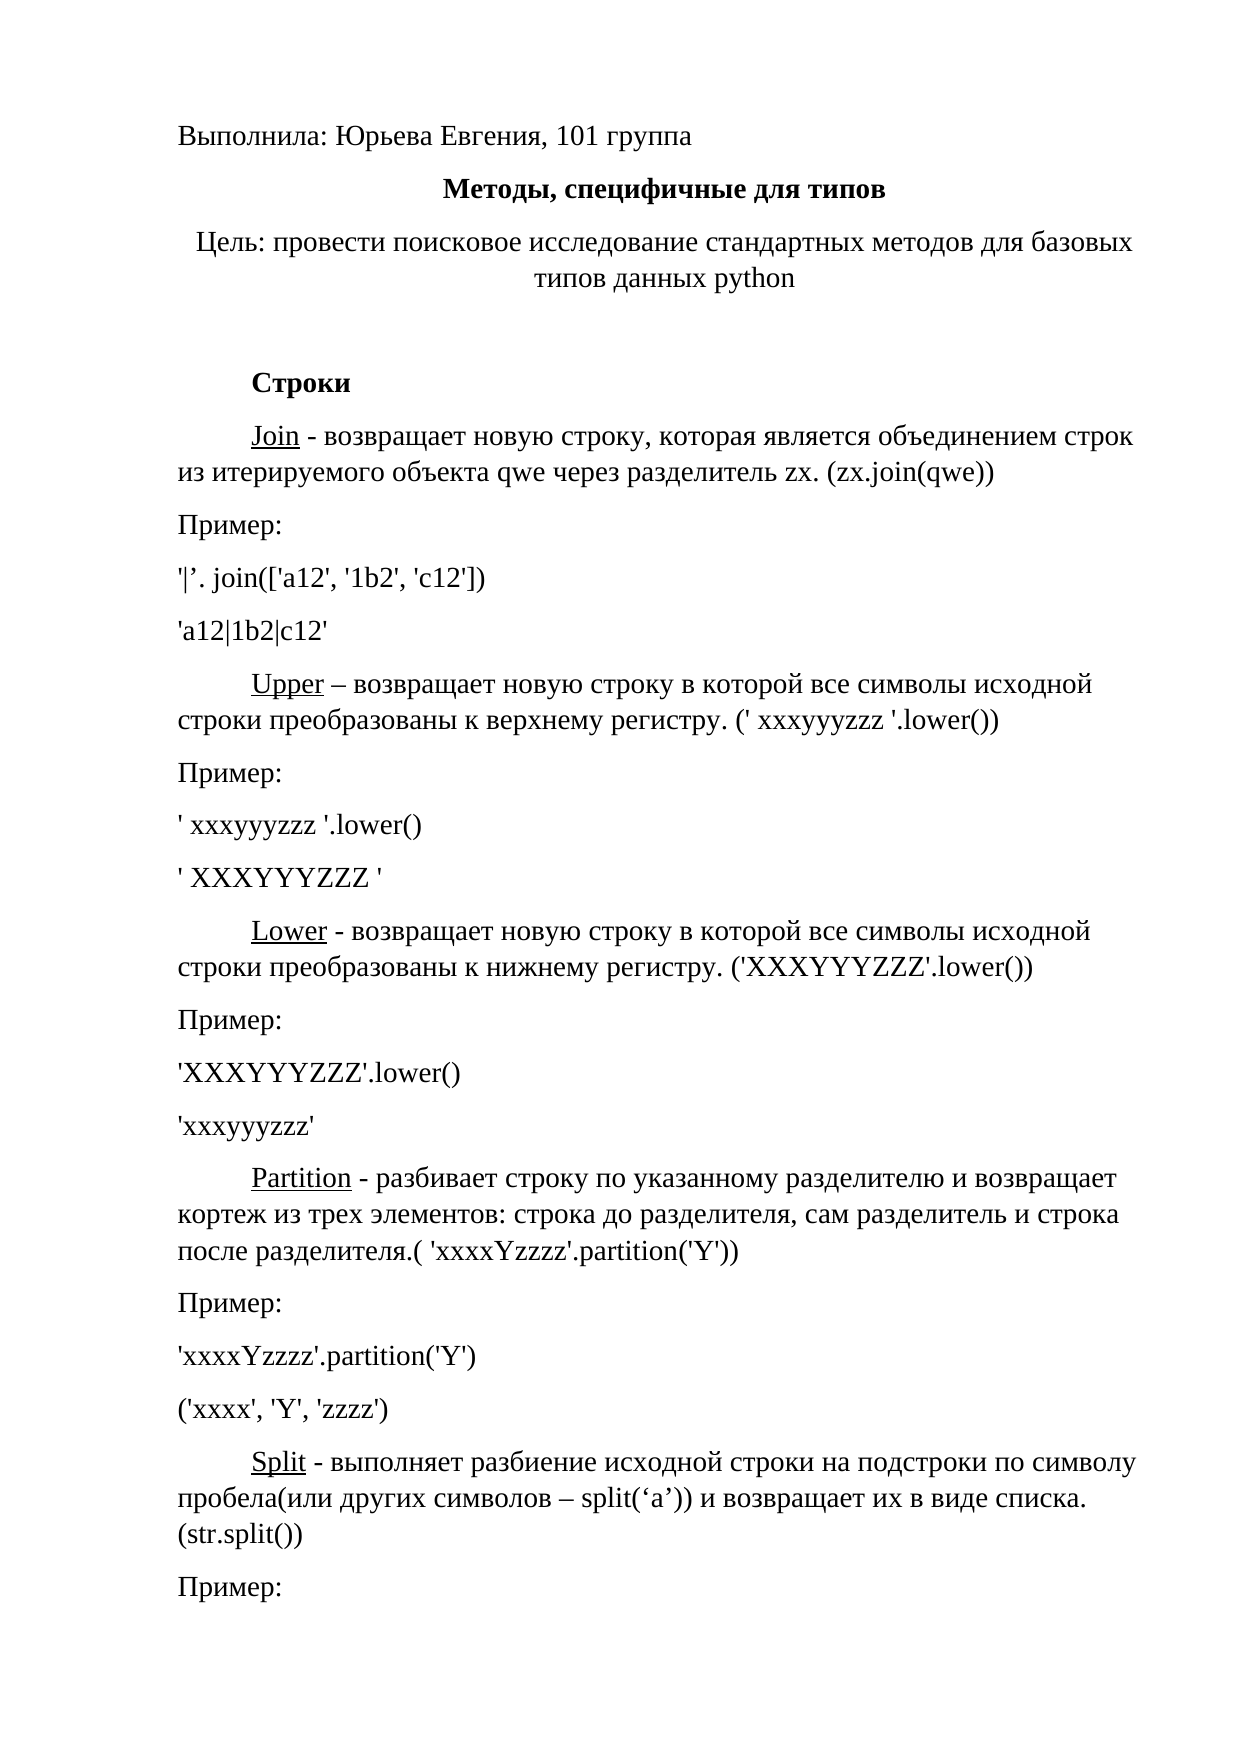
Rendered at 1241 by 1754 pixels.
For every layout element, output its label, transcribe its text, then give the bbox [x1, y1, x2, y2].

text Пример: [177, 1002, 1152, 1036]
text Join - возвращает новую строку, которая является объединением строк из итерируемого объекта qwe через разделитель zx. (zx.join(qwe)) [177, 418, 1152, 488]
text Upper – возвращает новую строку в которой все символы исходной строки преобразованы к верхнему регистру. (' xxxyyyzzz '.lower()) [177, 666, 1152, 735]
text Пример: [177, 1286, 1152, 1319]
text Lower - возвращает новую строку в которой все символы исходной строки преобразованы к нижнему регистру. ('XXXYYYZZZ'.lower()) [177, 913, 1152, 983]
text 'xxxxYzzzz'.partition('Y') [177, 1338, 1152, 1372]
text Строки [177, 366, 1152, 399]
text Выполнила: Юрьева Евгения, 101 группа [177, 118, 1152, 152]
text Методы, специфичные для типов [177, 171, 1152, 204]
text ('xxxx', 'Y', 'zzzz') [177, 1391, 1152, 1425]
text Partition - разбивает строку по указанному разделителю и возвращает кортеж из трех элементов: строка до разделителя, сам разделитель и строка после разделителя.( 'xxxxYzzzz'.partition('Y')) [177, 1161, 1152, 1266]
text Цель: провести поисковое исследование стандартных методов для базовых типов данных python [177, 224, 1152, 293]
text 'xxxyyyzzz' [177, 1108, 1152, 1141]
text 'XXXYYYZZZ'.lower() [177, 1055, 1152, 1088]
text ' XXXYYYZZZ ' [177, 860, 1152, 894]
text Пример: [177, 755, 1152, 788]
text ' xxxyyyzzz '.lower() [177, 807, 1152, 841]
text '|’. join(['a12', '1b2', 'c12']) [177, 560, 1152, 594]
text 'a12|1b2|c12' [177, 613, 1152, 646]
text Пример: [177, 507, 1152, 541]
text Split - выполняет разбиение исходной строки на подстроки по символу пробела(или других символов – split(‘a’)) и возвращает их в виде списка. (str.split()) [177, 1444, 1152, 1550]
text Пример: [177, 1569, 1152, 1603]
